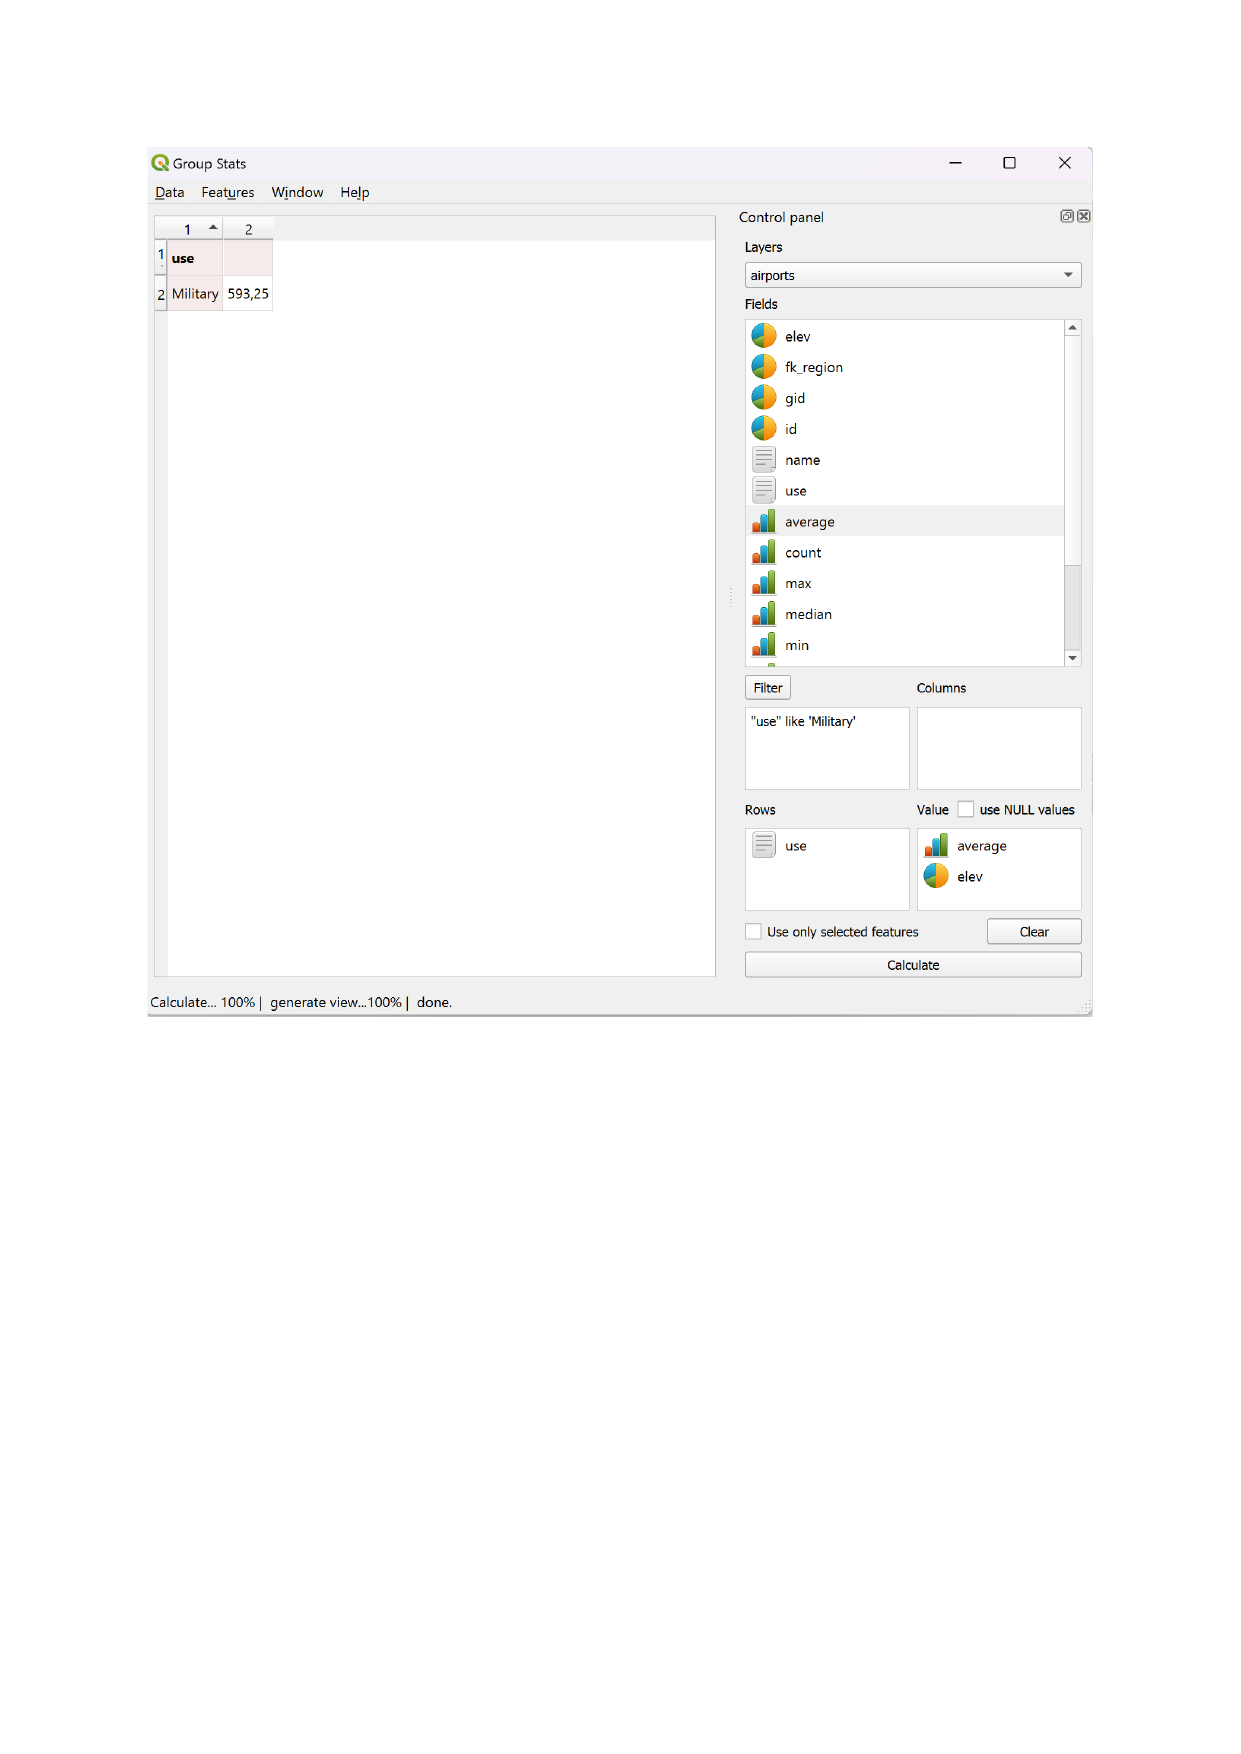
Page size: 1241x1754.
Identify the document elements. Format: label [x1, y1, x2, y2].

picture [147, 147, 1093, 1017]
